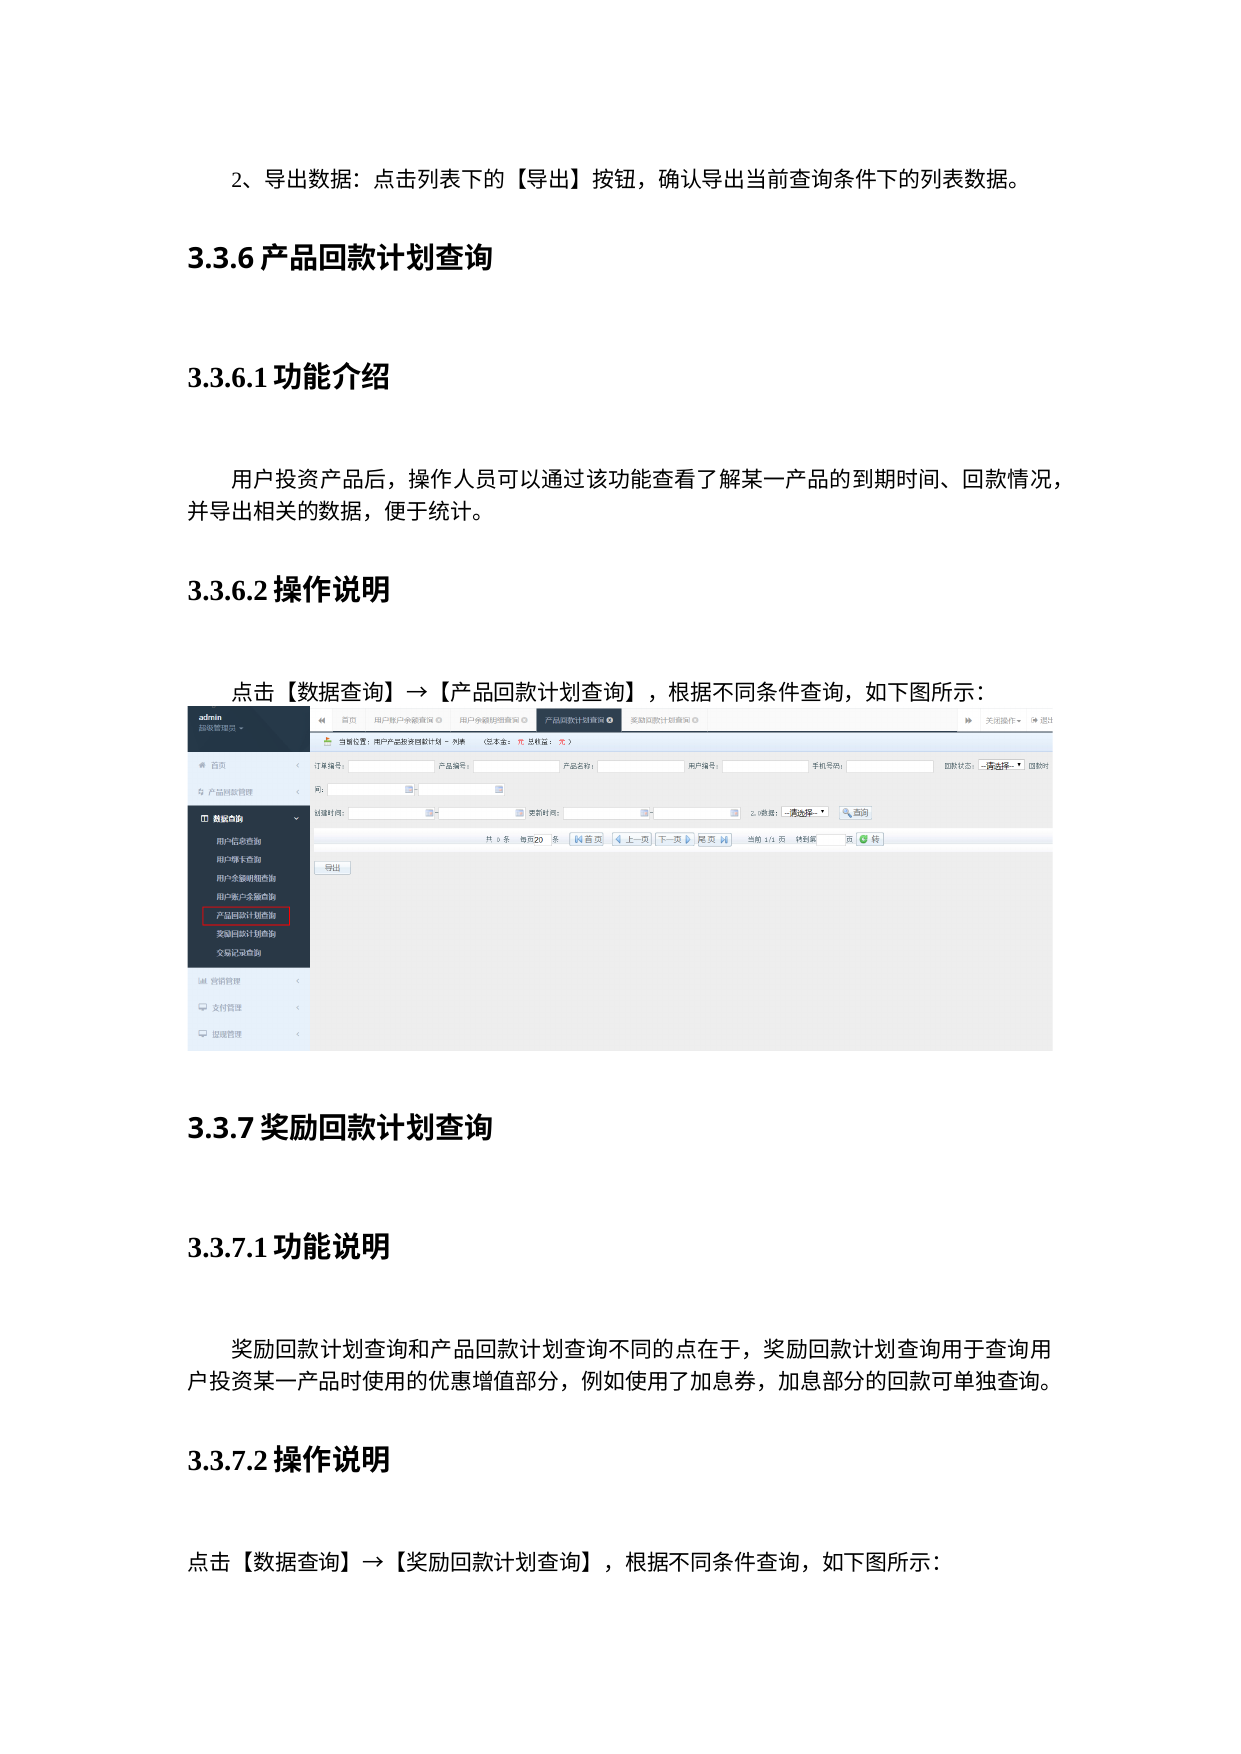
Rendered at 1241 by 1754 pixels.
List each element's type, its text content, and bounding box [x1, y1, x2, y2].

text 点击【数据查询】→【产品回款计划查询】，根据不同条件查询，如下图所示： [187, 674, 1053, 706]
subtitle 3.3.7奖励回款计划查询 [187, 1093, 1053, 1158]
text 用户投资产品后，操作人员可以通过该功能查看了解某一产品的到期时间、回款情况，并导出相关的数据，便于统计。 [187, 461, 1053, 526]
text 奖励回款计划查询和产品回款计划查询不同的点在于，奖励回款计划查询用于查询用户投资某一产品时使用的优惠增值部分，例如使用了加息券，加息部分的回款可单独查询。 [187, 1331, 1053, 1396]
subtitle 3.3.6.2操作说明 [187, 556, 1053, 621]
subtitle 3.3.6.1功能介绍 [187, 342, 1053, 407]
text 2、导出数据：点击列表下的【导出】按钮，确认导出当前查询条件下的列表数据。 [187, 162, 1053, 194]
picture [187, 706, 1053, 1051]
subtitle 3.3.6产品回款计划查询 [187, 224, 1053, 289]
text 点击【数据查询】→【奖励回款计划查询】，根据不同条件查询，如下图所示： [187, 1544, 1053, 1577]
subtitle 3.3.7.2操作说明 [187, 1425, 1053, 1490]
subtitle 3.3.7.1功能说明 [187, 1212, 1053, 1277]
